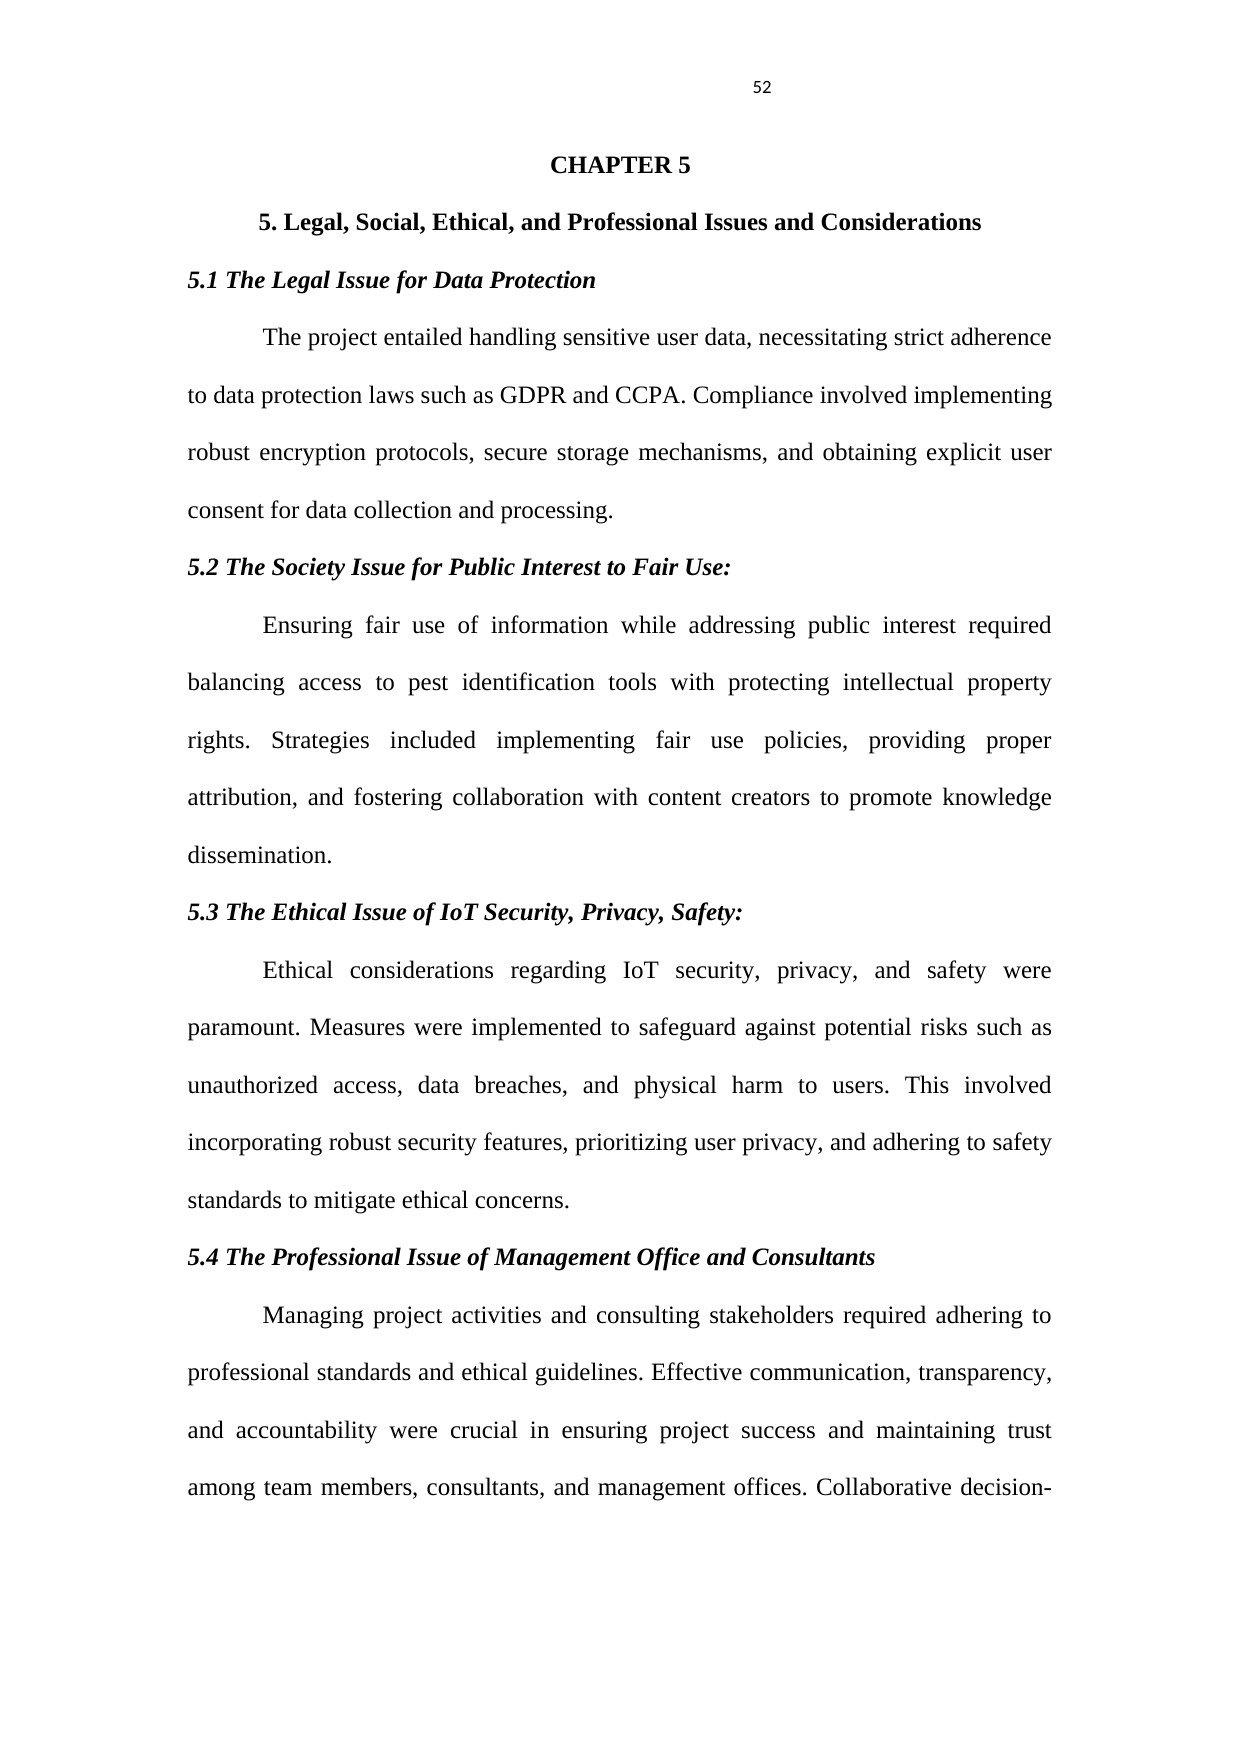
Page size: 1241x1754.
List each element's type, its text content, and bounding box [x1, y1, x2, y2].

list Legal, Social, Ethical, and Professional Issues and Considerations [187, 207, 1053, 236]
list Ethical considerations regarding IoT security, privacy, and safety were paramount. Measures were implemented to safeguard against potential risks such as unauthorized access, data breaches, and physical harm to users. This involved incorporating robust security features, prioritizing user privacy, and adhering to safety standards to mitigate ethical concerns. [187, 955, 1053, 1214]
list The project entailed handling sensitive user data, necessitating strict adherence to data protection laws such as GDPR and CCPA. Compliance involved implementing robust encryption protocols, secure storage mechanisms, and obtaining explicit user consent for data collection and processing. [187, 322, 1053, 524]
text CHAPTER 5 [187, 150, 1053, 179]
list 5.1 The Legal Issue for Data Protection [187, 265, 1053, 294]
list 5.2 The Society Issue for Public Interest to Fair Use: [187, 552, 1053, 581]
list 5.4 The Professional Issue of Management Office and Consultants [187, 1242, 1053, 1271]
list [187, 1300, 1053, 1501]
list 5.3 The Ethical Issue of IoT Security, Privacy, Safety: [187, 897, 1053, 926]
list Ensuring fair use of information while addressing public interest required balancing access to pest identification tools with protecting intellectual property rights. Strategies included implementing fair use policies, providing proper attribution, and fostering collaboration with content creators to promote knowledge dissemination. [187, 610, 1053, 869]
